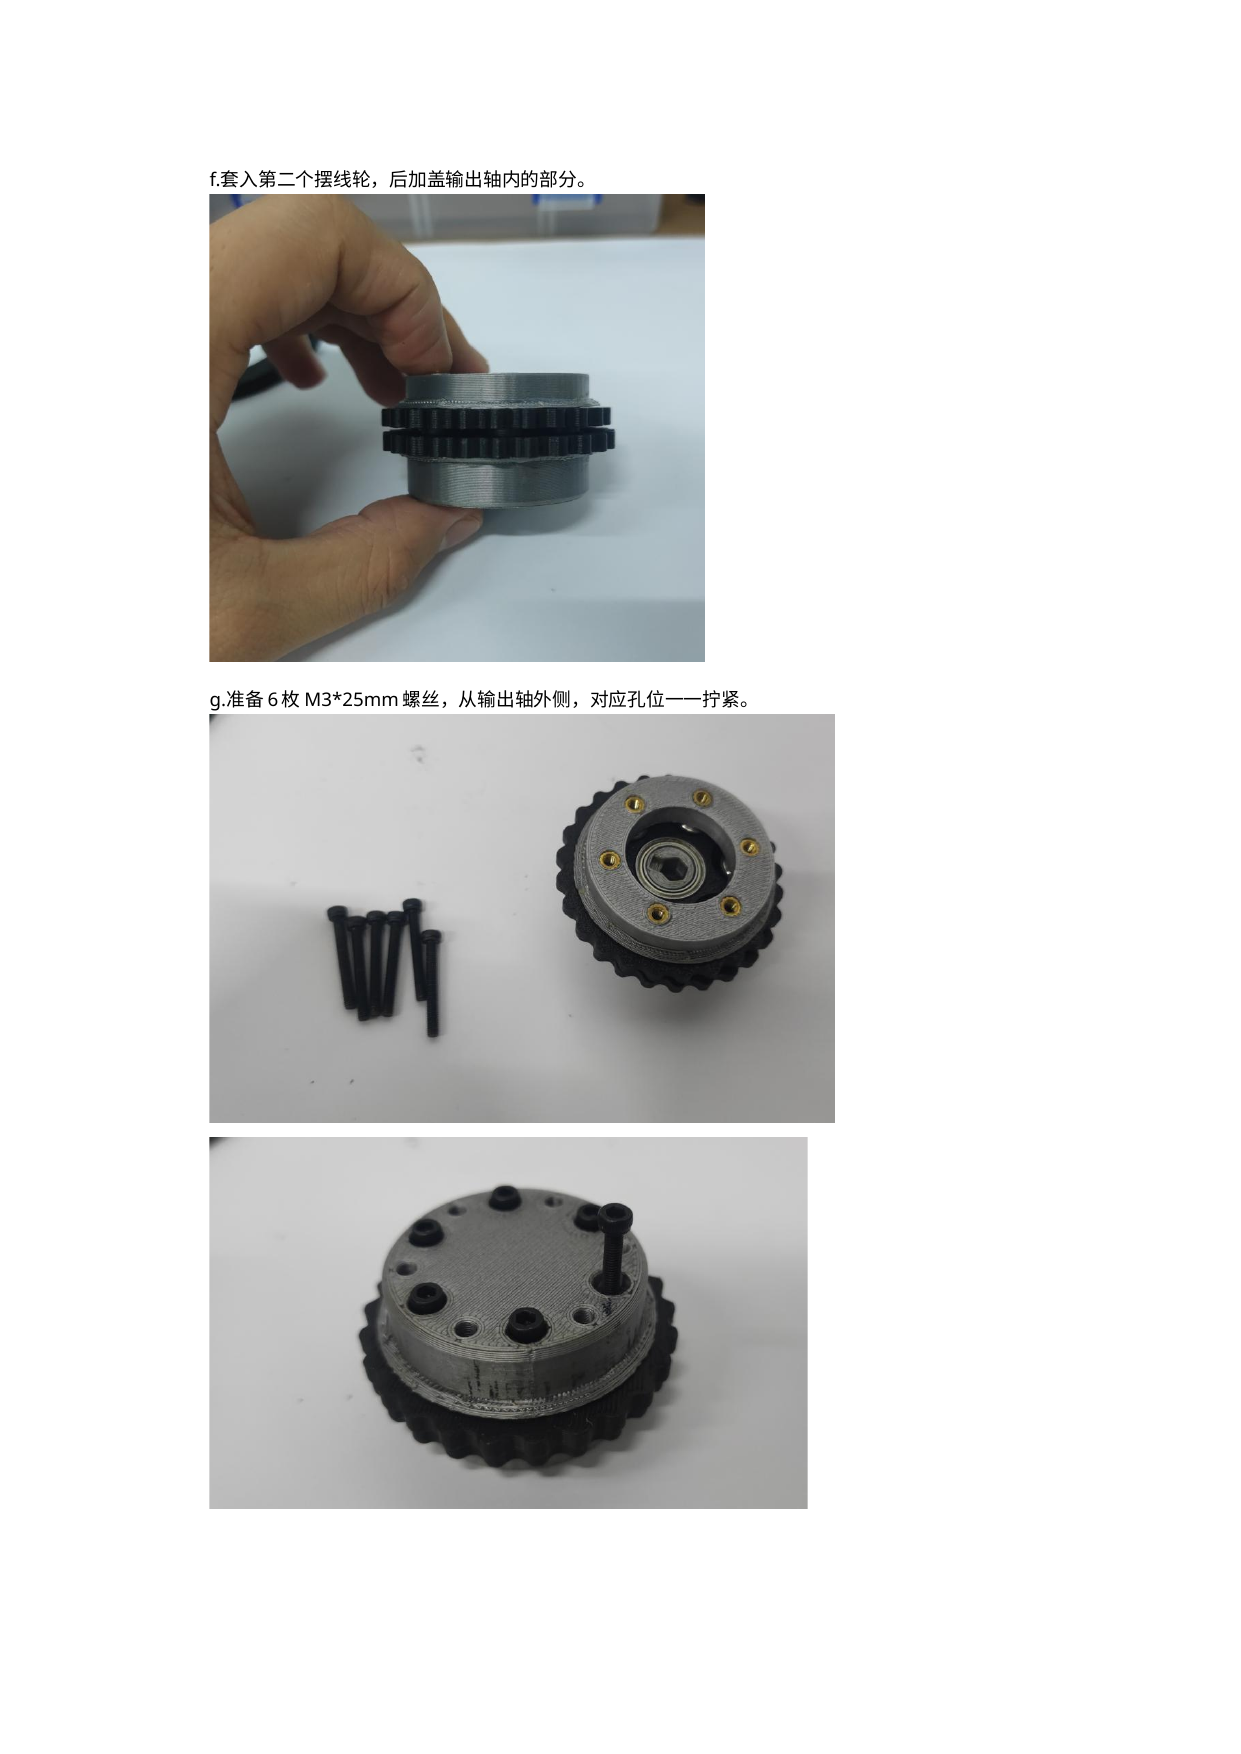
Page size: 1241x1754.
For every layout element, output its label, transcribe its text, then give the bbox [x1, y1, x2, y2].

list f.套入第二个摆线轮，后加盖输出轴内的部分。 [209, 162, 1053, 194]
picture [209, 714, 835, 1123]
picture [209, 1137, 808, 1509]
list g.准备6枚M3*25mm螺丝，从输出轴外侧，对应孔位一一拧紧。 [209, 682, 1053, 714]
picture [209, 194, 705, 662]
